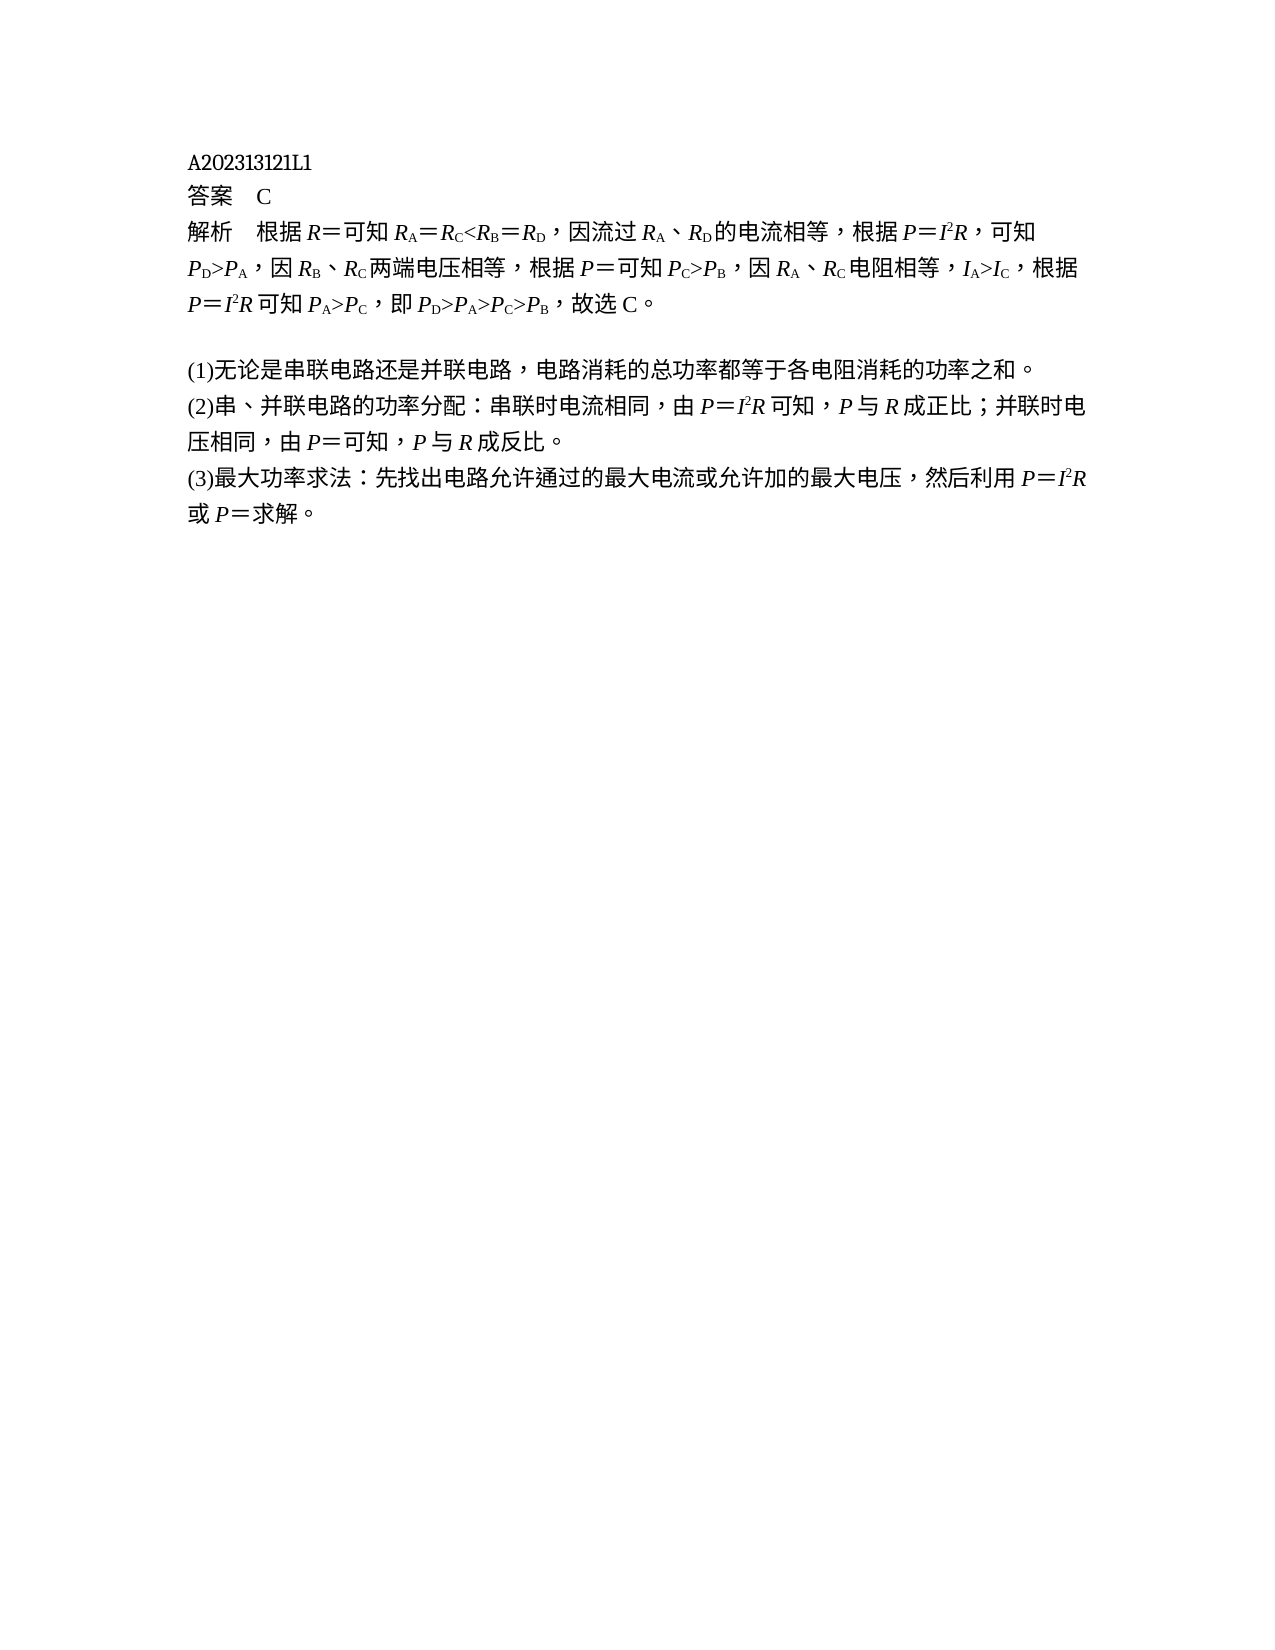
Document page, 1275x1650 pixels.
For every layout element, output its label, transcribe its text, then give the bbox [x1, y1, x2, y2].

text (3)最大功率求法：先找出电路允许通过的最大电流或允许加的最大电压，然后利用P＝I2R或P＝求解。 [187, 462, 1087, 529]
text 解析 根据R＝可知RA＝RC<RB＝RD，因流过RA、RD的电流相等，根据P＝I2R，可知PD>PA，因RB、RC两端电压相等，根据P＝可知PC>PB，因RA、RC电阻相等，IA>IC，根据P＝I2R可知PA>PC，即PD>PA>PC>PB，故选C。 [187, 216, 1087, 319]
text 答案 C [187, 180, 1087, 211]
text A202313121L1 [187, 150, 1087, 176]
text (1)无论是串联电路还是并联电路，电路消耗的总功率都等于各电阻消耗的功率之和。 [187, 354, 1087, 385]
text (2)串、并联电路的功率分配：串联时电流相同，由P＝I2R可知，P与R成正比；并联时电压相同，由P＝可知，P与R成反比。 [187, 390, 1087, 457]
